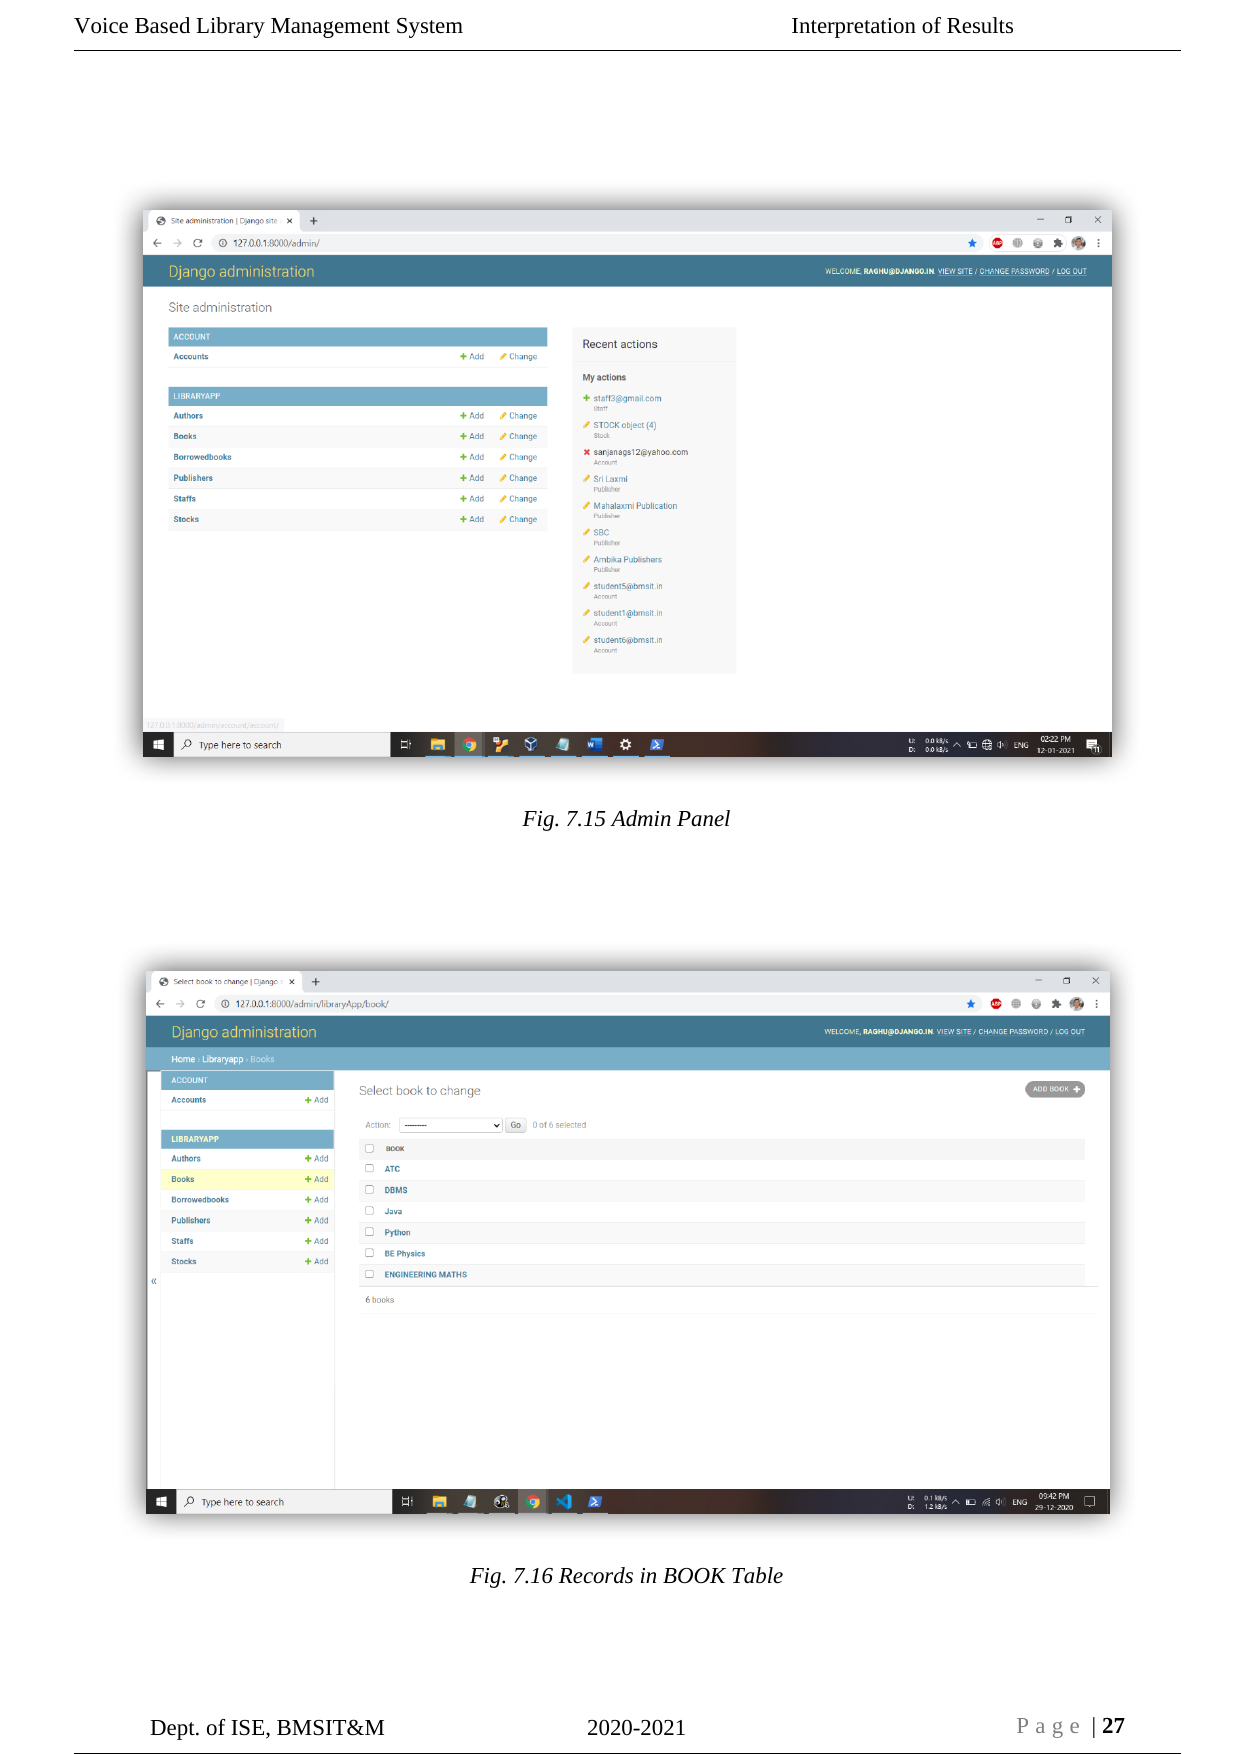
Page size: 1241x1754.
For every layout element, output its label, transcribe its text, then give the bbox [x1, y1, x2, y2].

text Fig. 7.16 Records in BOOK Table [74, 1562, 1181, 1588]
text Fig. 7.15 Admin Panel [74, 805, 1181, 831]
picture [143, 210, 1112, 757]
picture [146, 971, 1110, 1514]
